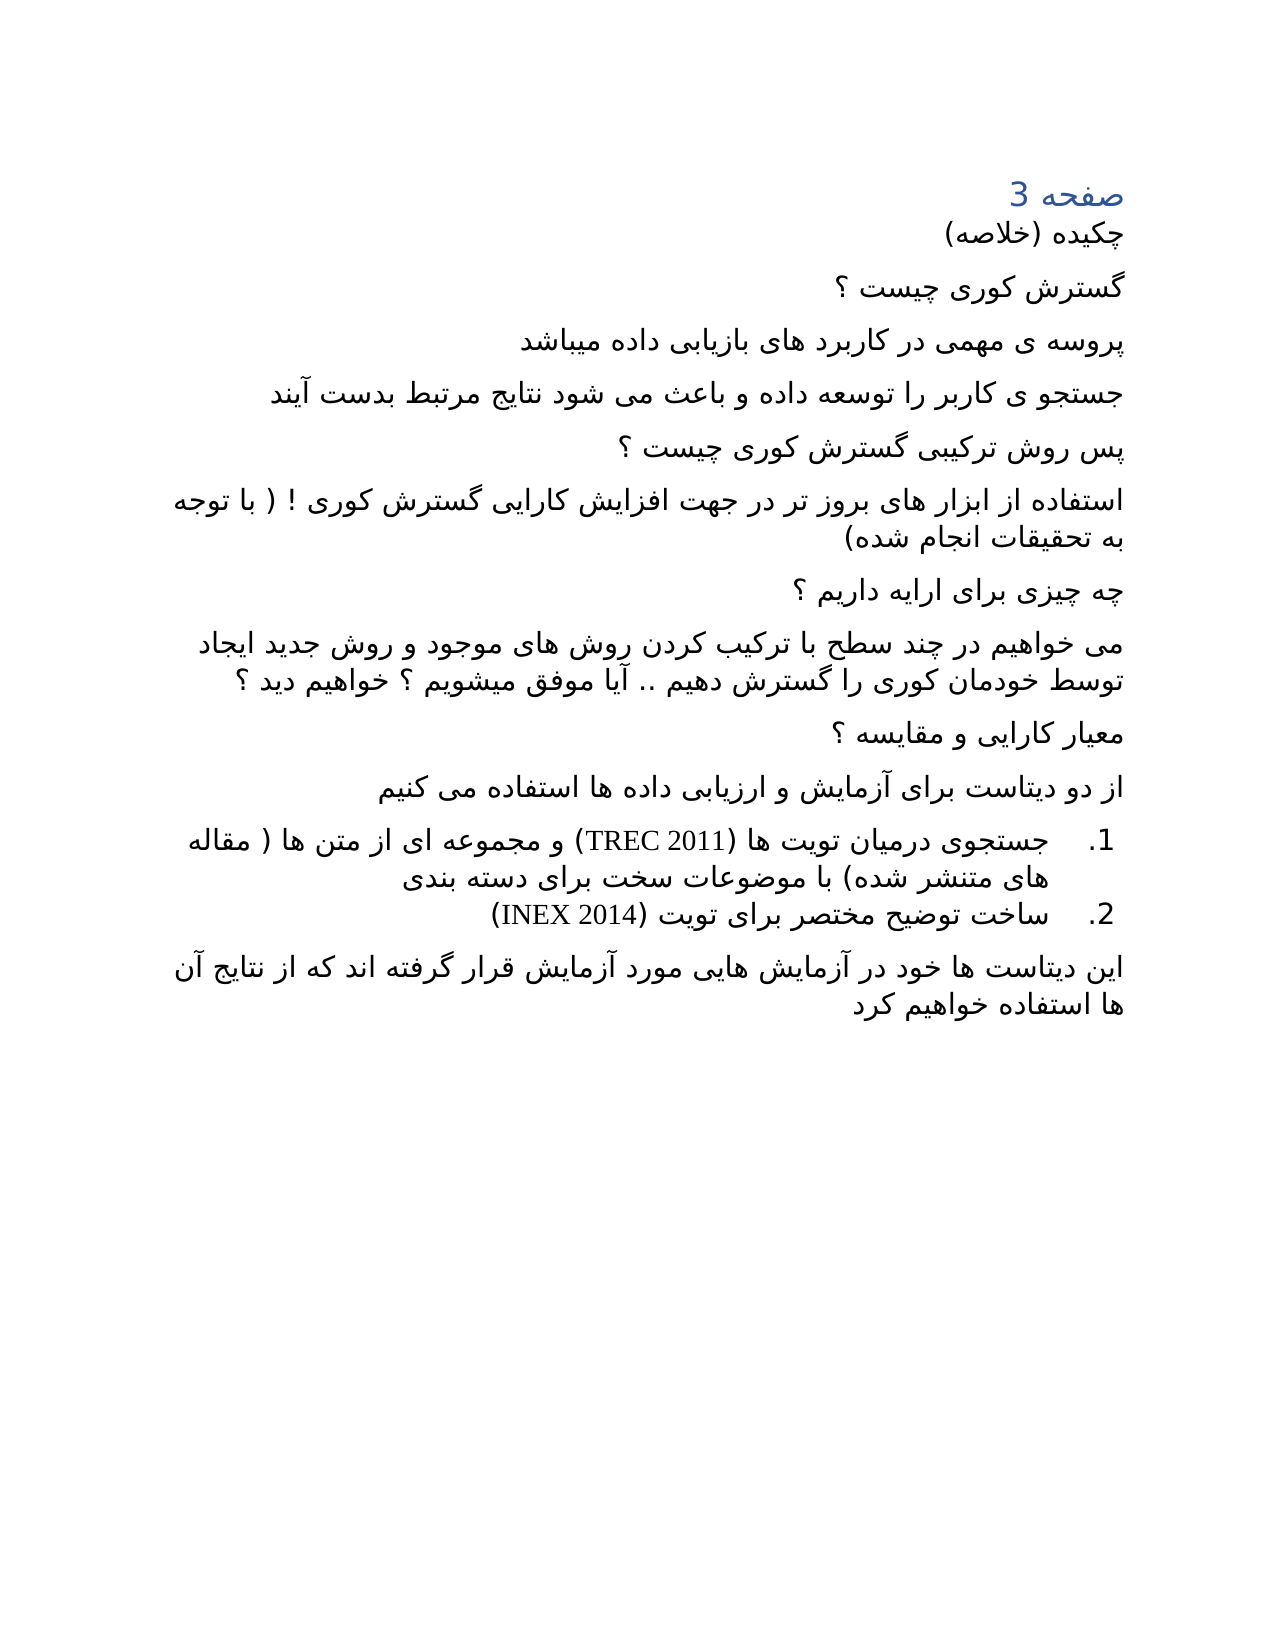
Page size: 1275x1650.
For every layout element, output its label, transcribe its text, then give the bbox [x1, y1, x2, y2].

text این دیتاست ها خود در آزمایش هایی مورد آزمایش قرار گرفته اند که از نتایج آن ها استفاده خواهیم کرد [150, 951, 1125, 1021]
subtitle صفحه 3 [150, 175, 1125, 214]
list ساخت توضیح مختصر برای تویت (INEX 2014) [150, 897, 1087, 931]
text چکیده (خلاصه) [150, 217, 1125, 251]
text می خواهیم در چند سطح با ترکیب کردن روش های موجود و روش جدید ایجاد توسط خودمان کوری را گسترش دهیم .. آیا موفق میشویم ؟ خواهیم دید ؟ [150, 627, 1125, 697]
text گسترش کوری چیست ؟ [150, 270, 1125, 304]
text استفاده از ابزار های بروز تر در جهت افزایش کارایی گسترش کوری ! ( با توجه به تحقیقات انجام شده) [150, 483, 1125, 554]
text پروسه ی مهمی در کاربرد های بازیابی داده میباشد [150, 323, 1125, 357]
text جستجو ی کاربر را توسعه داده و باعث می شود نتایج مرتبط بدست آیند [150, 377, 1125, 411]
text از دو دیتاست برای آزمایش و ارزیابی داده ها استفاده می کنیم [150, 770, 1125, 804]
text چه چیزی برای ارایه داریم ؟ [150, 573, 1125, 607]
text معیار کارایی و مقایسه ؟ [150, 717, 1125, 751]
list جستجوی درمیان تویت ها (TREC 2011) و مجموعه ای از متن ها ( مقاله های متنشر شده) با موضوعات سخت برای دسته بندی [150, 823, 1087, 894]
text پس روش ترکیبی گسترش کوری چیست ؟ [150, 430, 1125, 464]
